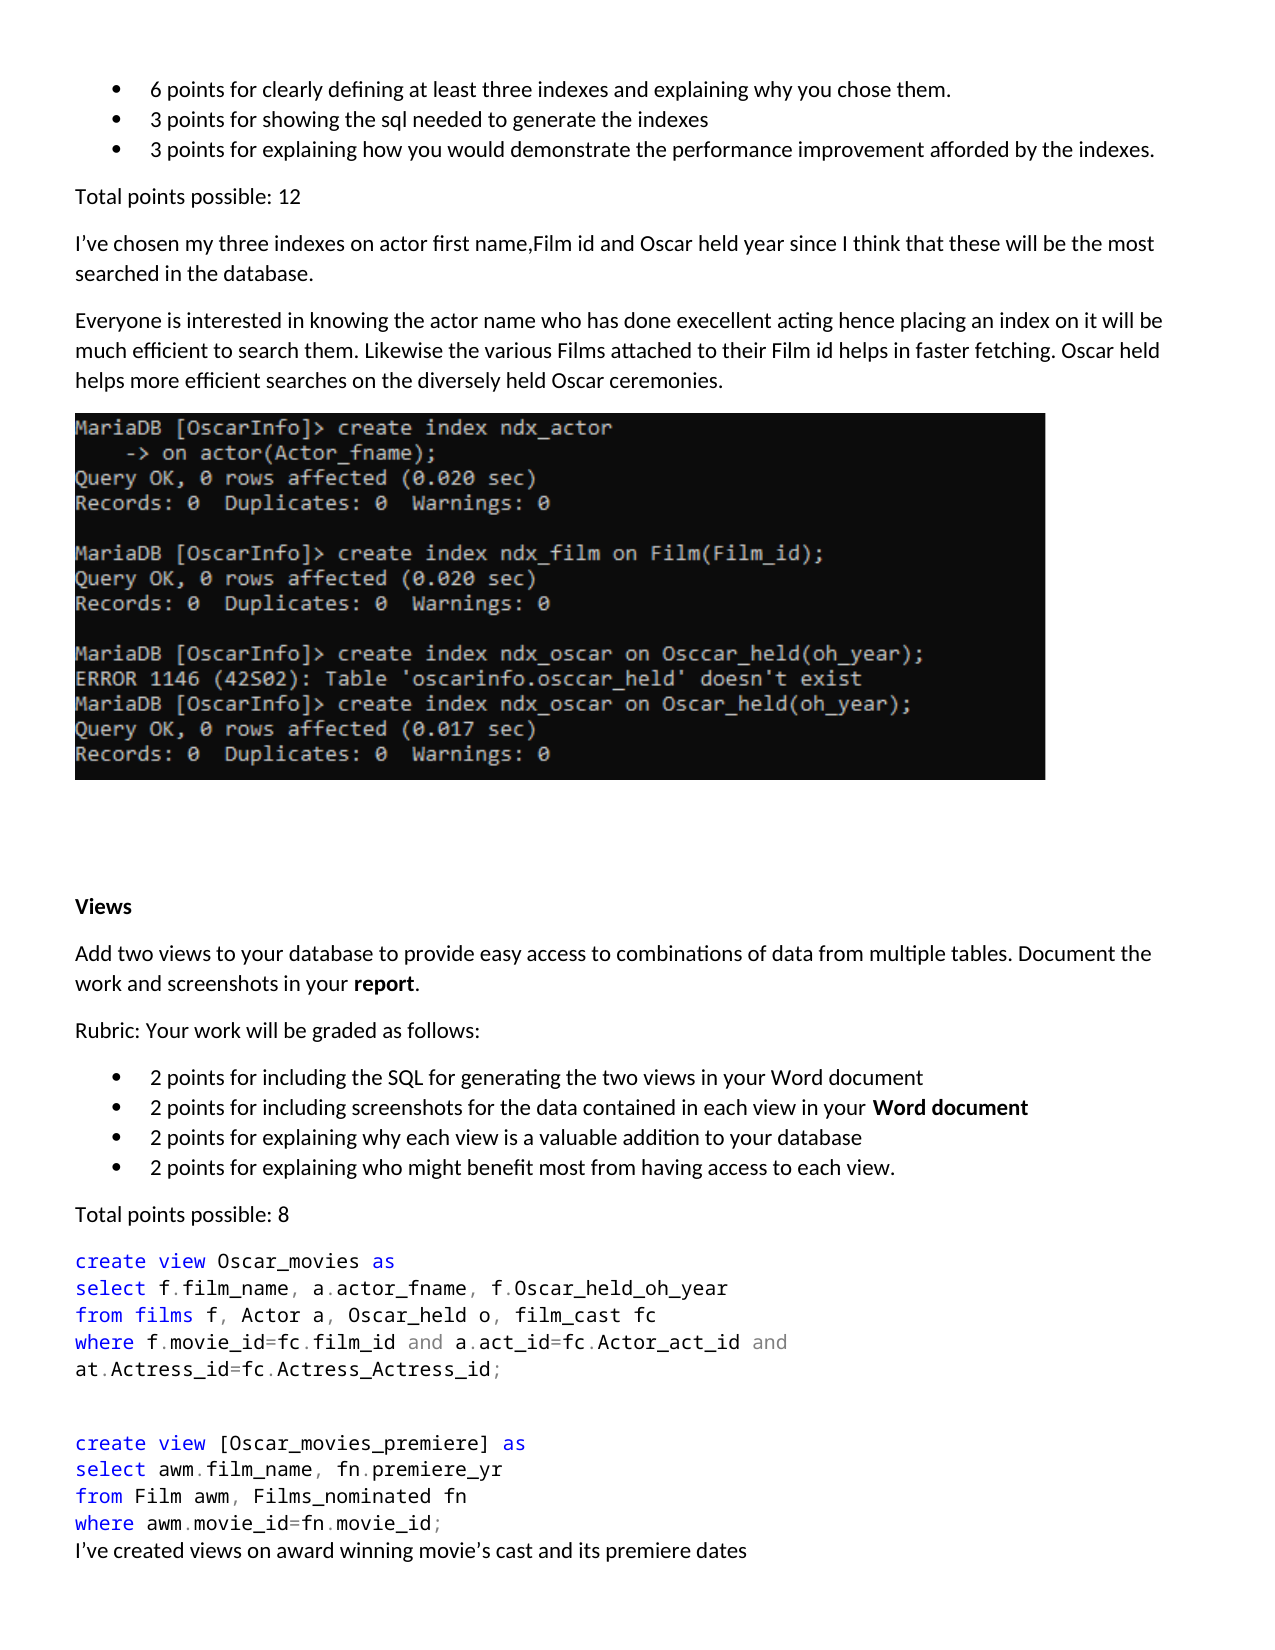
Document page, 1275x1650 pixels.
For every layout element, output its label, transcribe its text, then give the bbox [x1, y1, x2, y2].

text select f.film_name, a.actor_fname, f.Oscar_held_oh_year [75, 1274, 1200, 1301]
text where f.movie_id=fc.film_id and a.act_id=fc.Actor_act_id and at.Actress_id=fc.Actress_Actress_id; [75, 1328, 1200, 1382]
list 3 points for explaining how you would demonstrate the performance improvement afforded by the indexes. [112, 135, 1200, 163]
list 3 points for showing the sql needed to generate the indexes [112, 105, 1200, 133]
text create view Oscar_movies as [75, 1247, 1200, 1274]
text from Film awm, Films_nominated fn [75, 1483, 1200, 1510]
text Everyone is interested in knowing the actor name who has done execellent acting hence placing an index on it will be much efficient to search them. Likewise the various Films attached to their Film id helps in faster fetching. Oscar held helps more efficient searches on the diversely held Oscar ceremonies. [75, 306, 1200, 395]
text create view [Oscar_movies_premiere] as [75, 1429, 1200, 1456]
text Add two views to your database to provide easy access to combinations of data from multiple tables. Document the work and screenshots in your report. [75, 939, 1200, 997]
list 2 points for explaining who might benefit most from having access to each view. [112, 1153, 1200, 1181]
list 2 points for explaining why each view is a valuable addition to your database [112, 1123, 1200, 1151]
picture [75, 413, 1046, 780]
text Total points possible: 8 [75, 1200, 1200, 1228]
text Rubric: Your work will be graded as follows: [75, 1016, 1200, 1044]
list 6 points for clearly defining at least three indexes and explaining why you chose them. [112, 75, 1200, 103]
text I’ve chosen my three indexes on actor first name,Film id and Oscar held year since I think that these will be the most searched in the database. [75, 229, 1200, 287]
list 2 points for including the SQL for generating the two views in your Word document [112, 1063, 1200, 1091]
text Total points possible: 12 [75, 182, 1200, 210]
text Views [75, 892, 1200, 920]
list 2 points for including screenshots for the data contained in each view in your Word document [112, 1093, 1200, 1121]
text I’ve created views on award winning movie’s cast and its premiere dates [75, 1537, 1200, 1565]
text select awm.film_name, fn.premiere_yr [75, 1456, 1200, 1483]
text where awm.movie_id=fn.movie_id; [75, 1510, 1200, 1537]
text from films f, Actor a, Oscar_held o, film_cast fc [75, 1301, 1200, 1328]
